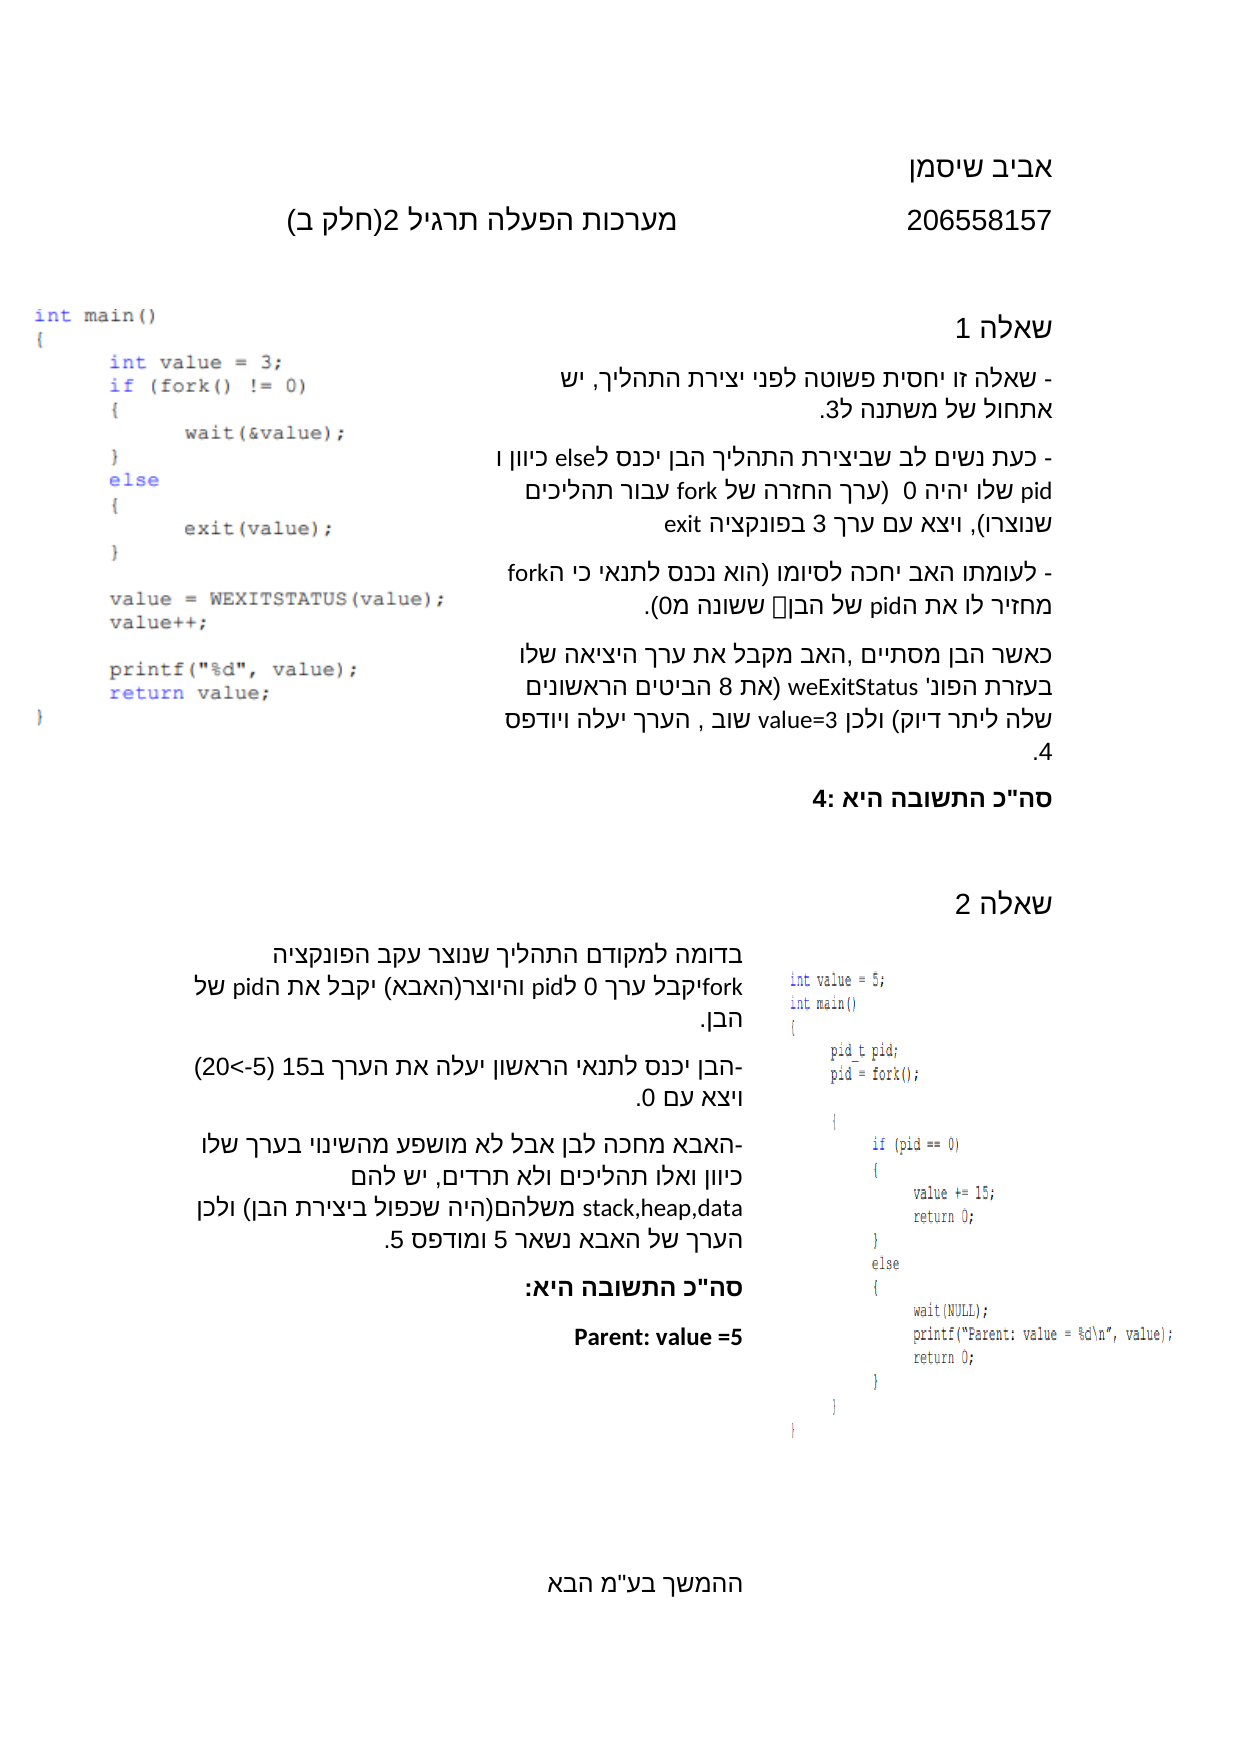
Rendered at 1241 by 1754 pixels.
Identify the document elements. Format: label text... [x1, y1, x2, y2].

picture [762, 951, 1206, 1608]
text Parent: value =5 [187, 1321, 762, 1351]
text - כעת נשים לב שביצירת התהליך הבן יכנס לelse כיוון ו pid שלו יהיה 0 (ערך החזרה של fork עבור תהליכים שנוצרו), ויצא עם ערך 3 בפונקציה exit [472, 442, 1053, 538]
text סה"כ התשובה היא :4 [187, 784, 1053, 813]
text - לעומתו האב יחכה לסיומו (הוא נכנס לתנאי כי הfork מחזיר לו את הpid של הבן ששונה מ0). [472, 558, 1053, 621]
text ההמשך בע"מ הבא [187, 1569, 762, 1597]
text שאלה 2 [187, 887, 1053, 921]
text - שאלה זו יחסית פשוטה לפני יצירת התהליך, יש אתחול של משתנה ל3. [472, 363, 1053, 423]
text -האבא מחכה לבן אבל לא מושפע מהשינוי בערך שלו כיוון ואלו תהליכים ולא תרדים, יש להם stack,heap,data משלהם(היה שכפול ביצירת הבן) ולכן הערך של האבא נשאר 5 ומודפס 5. [187, 1130, 762, 1254]
text 206558157 מערכות הפעלה תרגיל 2(חלק ב) [187, 203, 1053, 236]
picture [18, 309, 472, 735]
text סה"כ התשובה היא: [187, 1273, 762, 1302]
text אביב שיסמן [187, 150, 1053, 183]
text שאלה 1 [472, 311, 1053, 344]
text בדומה למקודם התהליך שנוצר עקב הפונקציה forkיקבל ערך 0 לpid והיוצר(האבא) יקבל את הpid של הבן. [187, 940, 1053, 1033]
text כאשר הבן מסתיים ,האב מקבל את ערך היציאה שלו בעזרת הפונ' weExitStatus (את 8 הביטים הראשונים שלה ליתר דיוק) ולכן value=3 שוב , הערך יעלה ויודפס 4. [187, 640, 1053, 765]
text -הבן יכנס לתנאי הראשון יעלה את הערך ב15 (5->20) ויצא עם 0. [187, 1052, 762, 1111]
